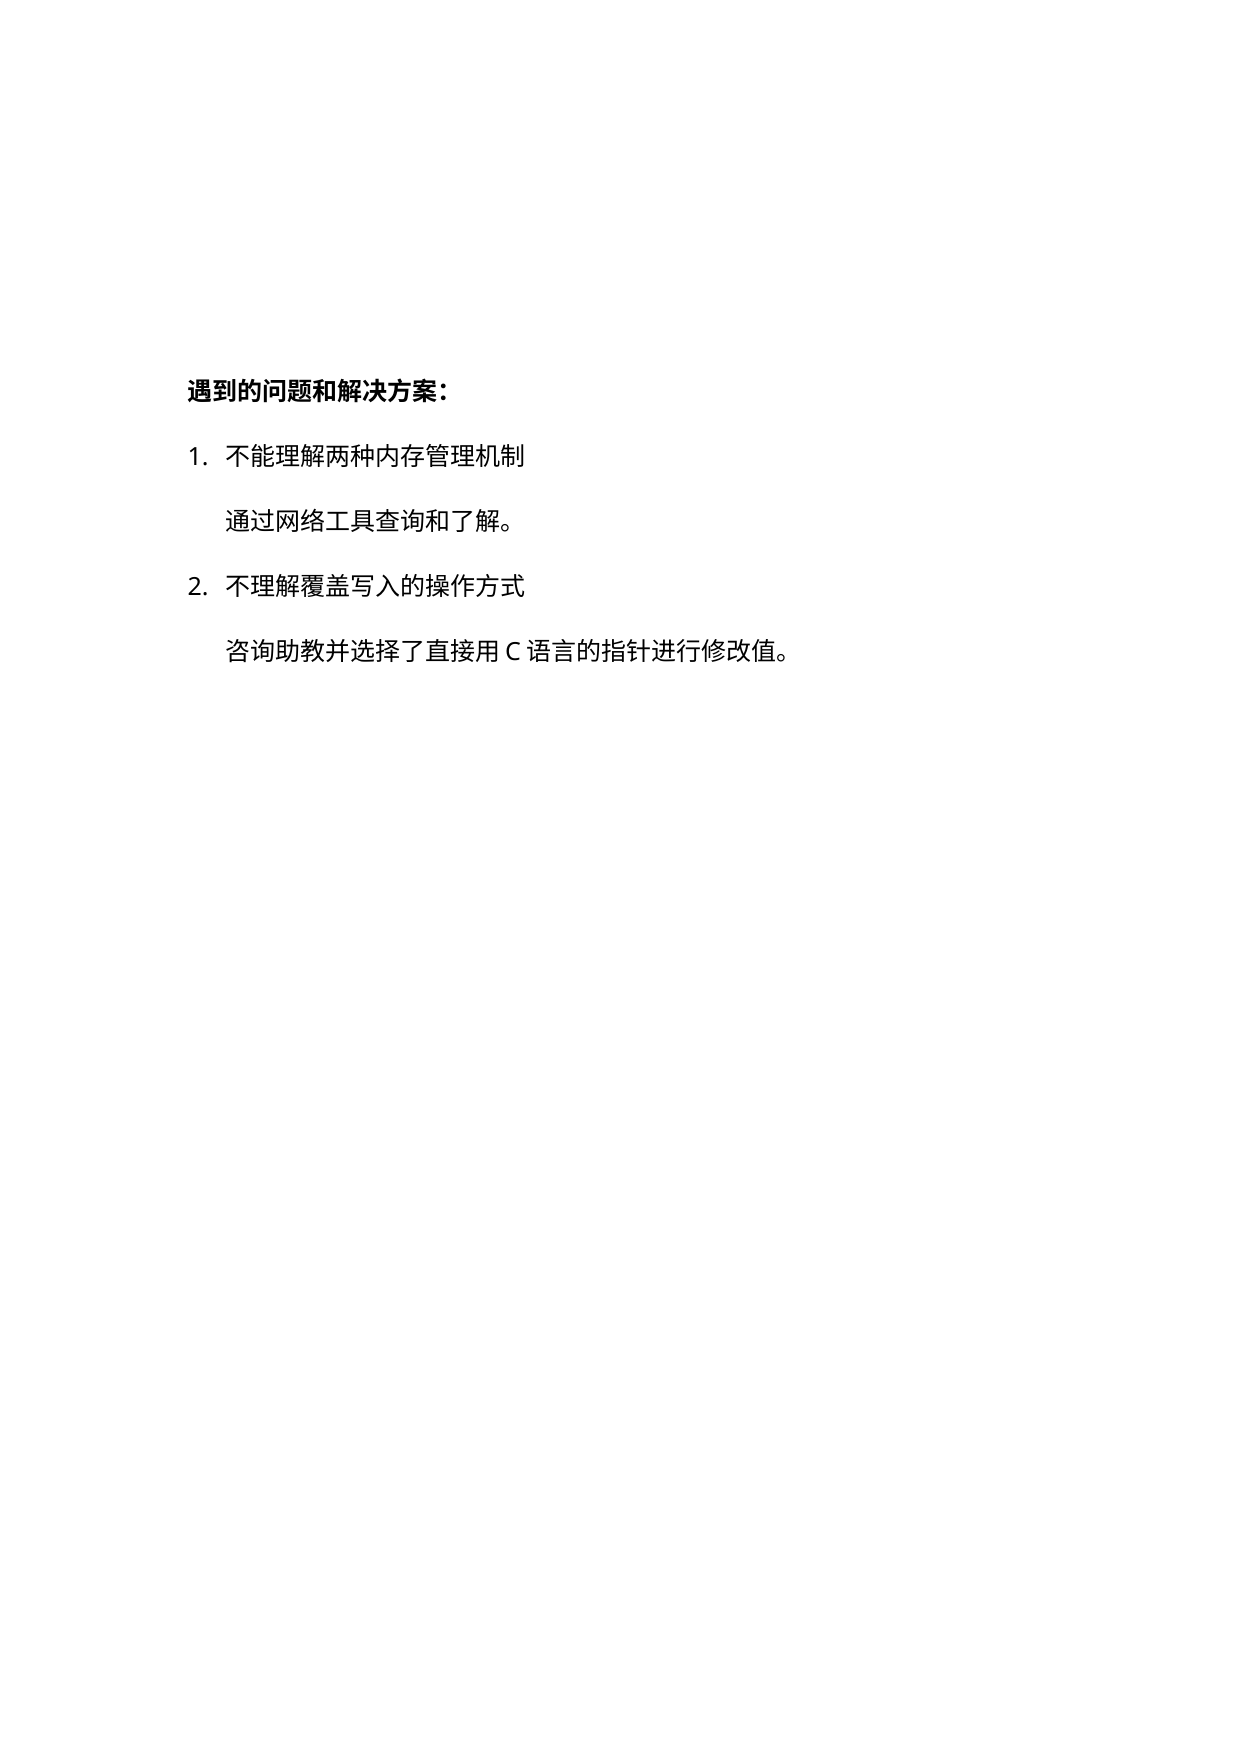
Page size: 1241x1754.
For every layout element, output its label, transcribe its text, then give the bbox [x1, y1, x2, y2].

list 咨询助教并选择了直接用C语言的指针进行修改值。 [225, 617, 1053, 682]
list 通过网络工具查询和了解。 [225, 487, 1053, 552]
list 不理解覆盖写入的操作方式 [187, 552, 1053, 617]
text 遇到的问题和解决方案： [187, 357, 1053, 422]
list 不能理解两种内存管理机制 [187, 422, 1053, 487]
